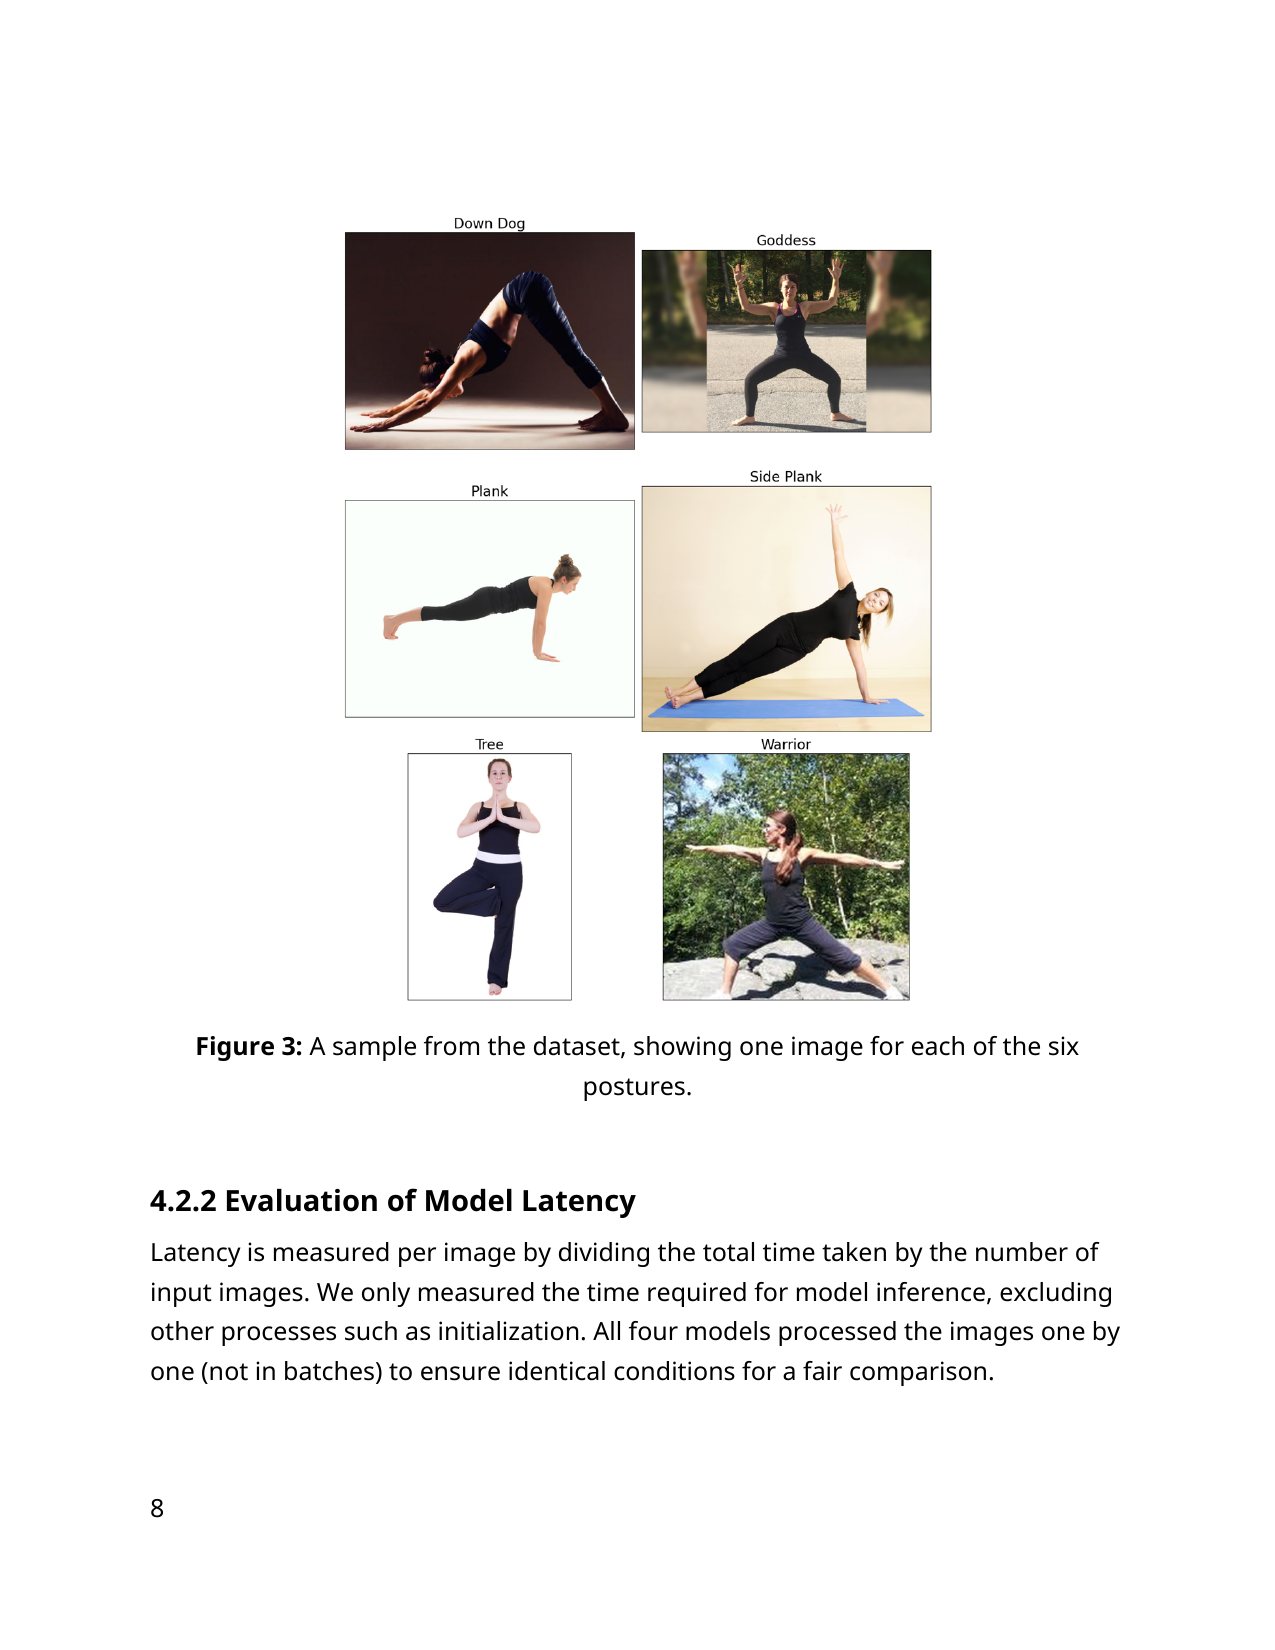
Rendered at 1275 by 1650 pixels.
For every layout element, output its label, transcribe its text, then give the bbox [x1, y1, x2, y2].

subtitle 4.2.2 Evaluation of Model Latency [150, 1181, 1125, 1220]
picture [337, 206, 938, 1007]
text Figure 3: A sample from the dataset, showing one image for each of the six postures. [150, 1029, 1125, 1102]
text Latency is measured per image by dividing the total time taken by the number of input images. We only measured the time required for model inference, excluding other processes such as initialization. All four models processed the images one by one (not in batches) to ensure identical conditions for a fair comparison. [150, 1235, 1125, 1387]
